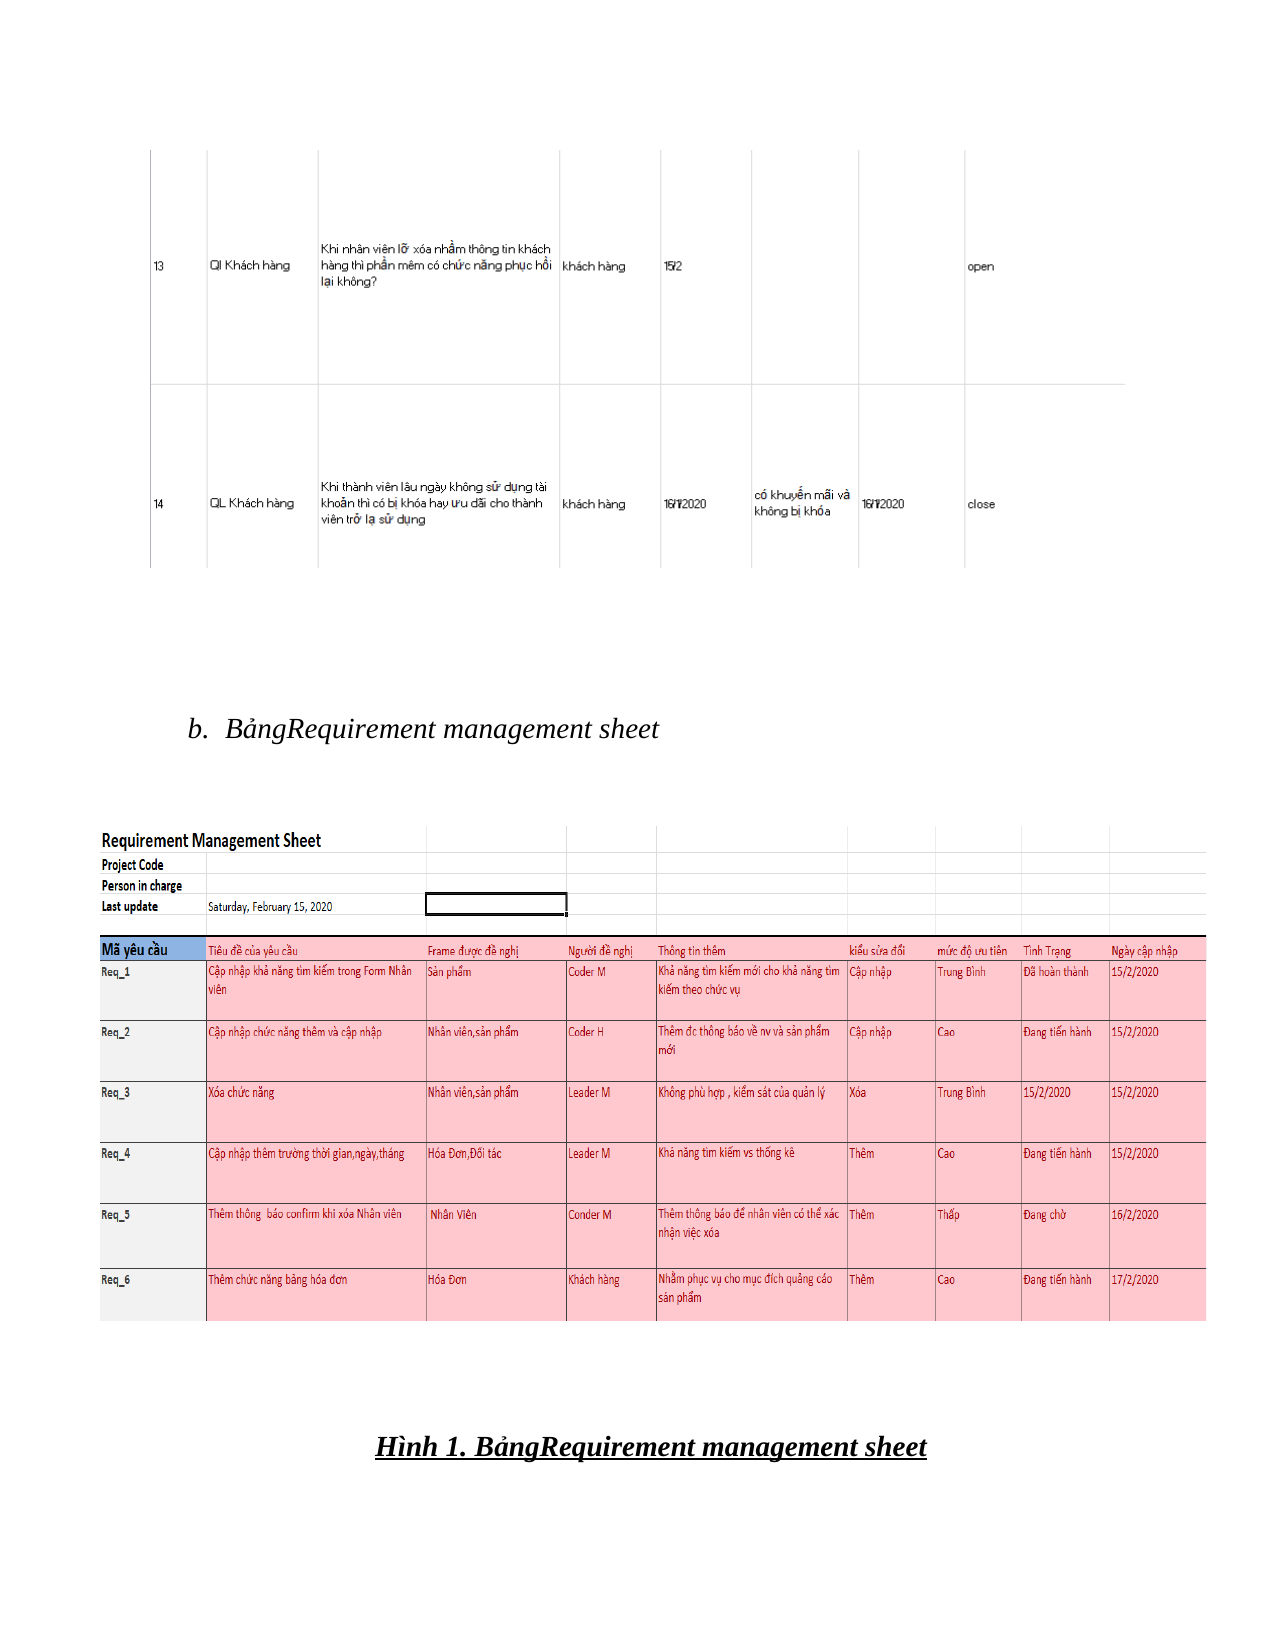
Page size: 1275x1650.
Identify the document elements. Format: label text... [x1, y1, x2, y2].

picture [150, 150, 1125, 568]
picture [100, 826, 1205, 1321]
list BảngRequirement management sheet [187, 712, 1125, 745]
list Hình 1. BảngRequirement management sheet [300, 1429, 1125, 1463]
